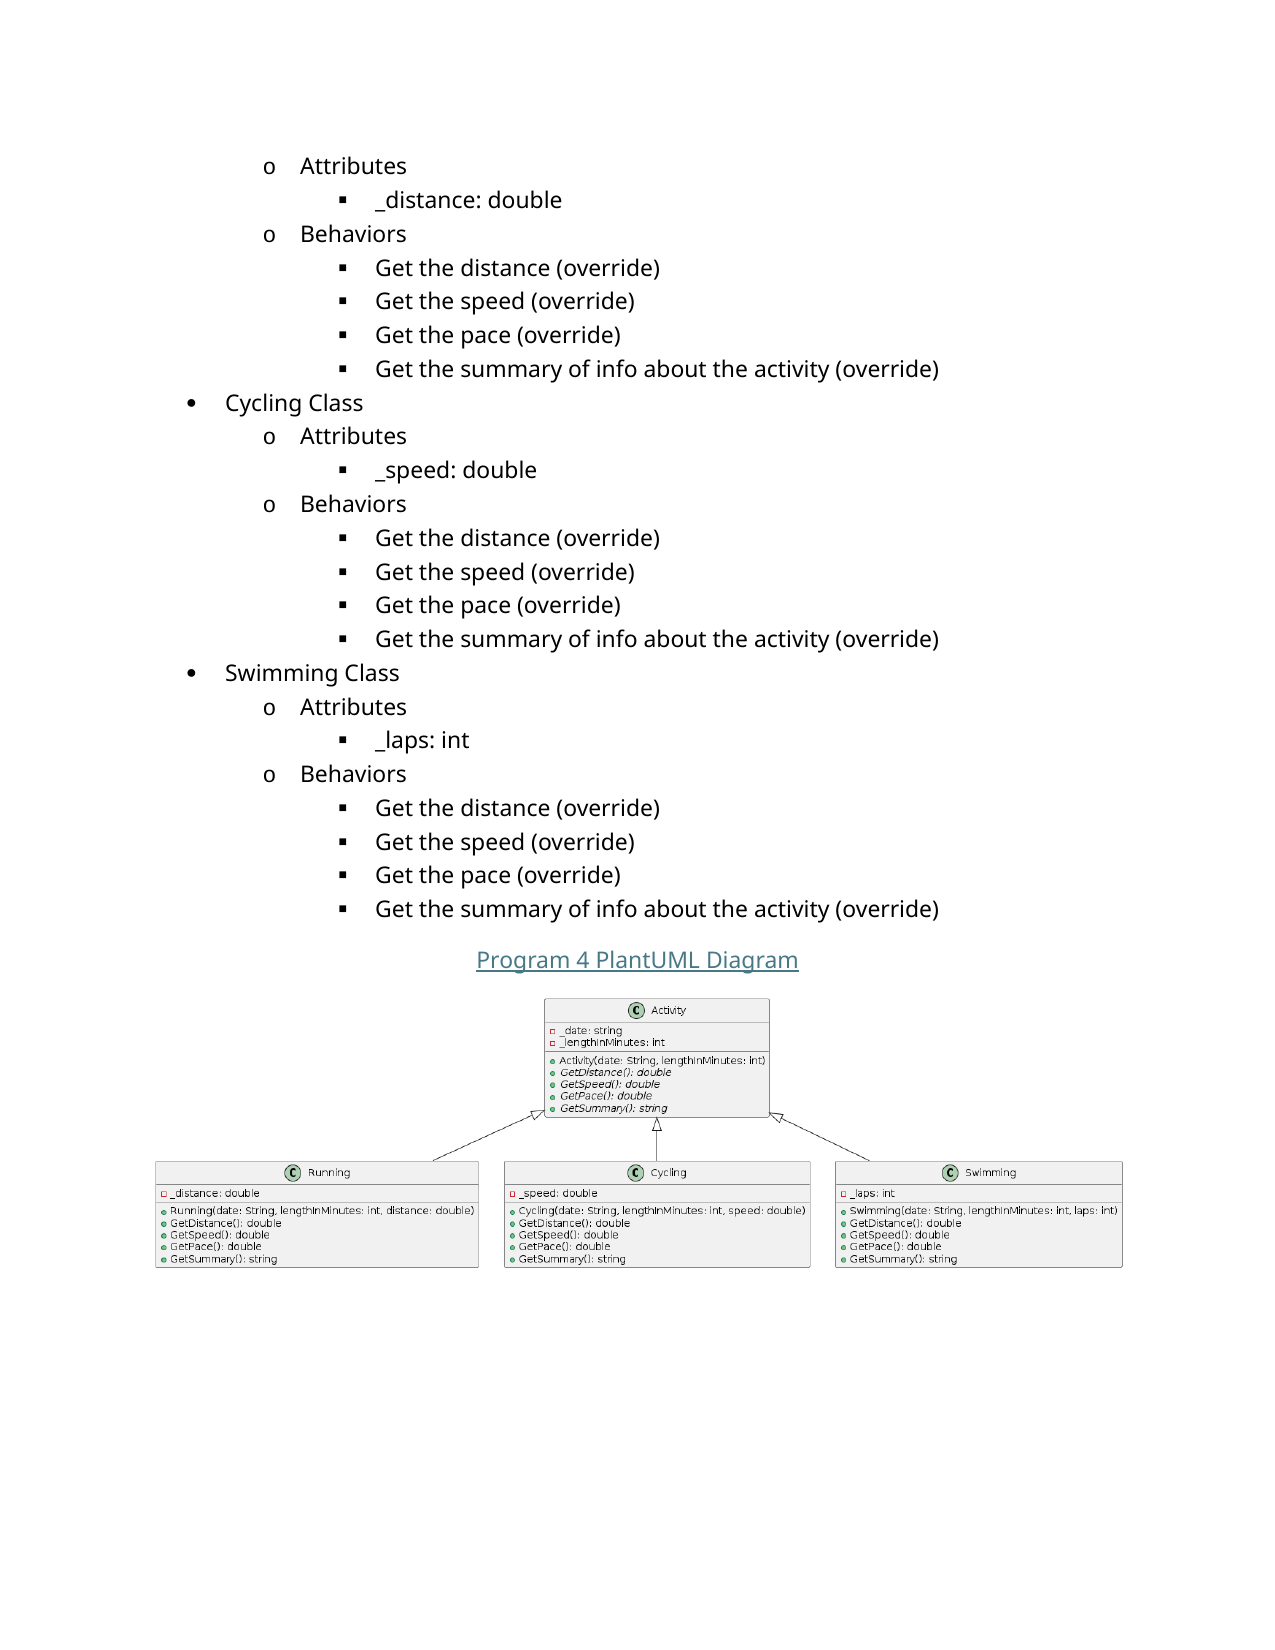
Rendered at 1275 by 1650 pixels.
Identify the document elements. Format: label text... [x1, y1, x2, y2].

list Get the pace (override) [337, 319, 1125, 350]
list _speed: double [337, 454, 1125, 485]
list Get the summary of info about the activity (override) [337, 353, 1125, 384]
list Attributes [262, 690, 1125, 722]
picture [150, 993, 1125, 1271]
list Behaviors [262, 758, 1125, 789]
text Program 4 PlantUML Diagram [150, 943, 1125, 975]
list Attributes [262, 150, 1125, 181]
list Get the summary of info about the activity (override) [337, 623, 1125, 654]
list _laps: int [337, 724, 1125, 756]
list Swimming Class [187, 657, 1125, 688]
list _distance: double [337, 184, 1125, 215]
list Get the speed (override) [337, 285, 1125, 316]
list Get the distance (override) [337, 251, 1125, 283]
list Get the speed (override) [337, 555, 1125, 587]
list Get the summary of info about the activity (override) [337, 893, 1125, 924]
list Attributes [262, 420, 1125, 452]
list Behaviors [262, 488, 1125, 519]
list Get the speed (override) [337, 826, 1125, 857]
list Behaviors [262, 218, 1125, 249]
list Get the pace (override) [337, 589, 1125, 620]
list Get the pace (override) [337, 859, 1125, 891]
list Get the distance (override) [337, 522, 1125, 553]
list Cycling Class [187, 386, 1125, 418]
list Get the distance (override) [337, 792, 1125, 823]
